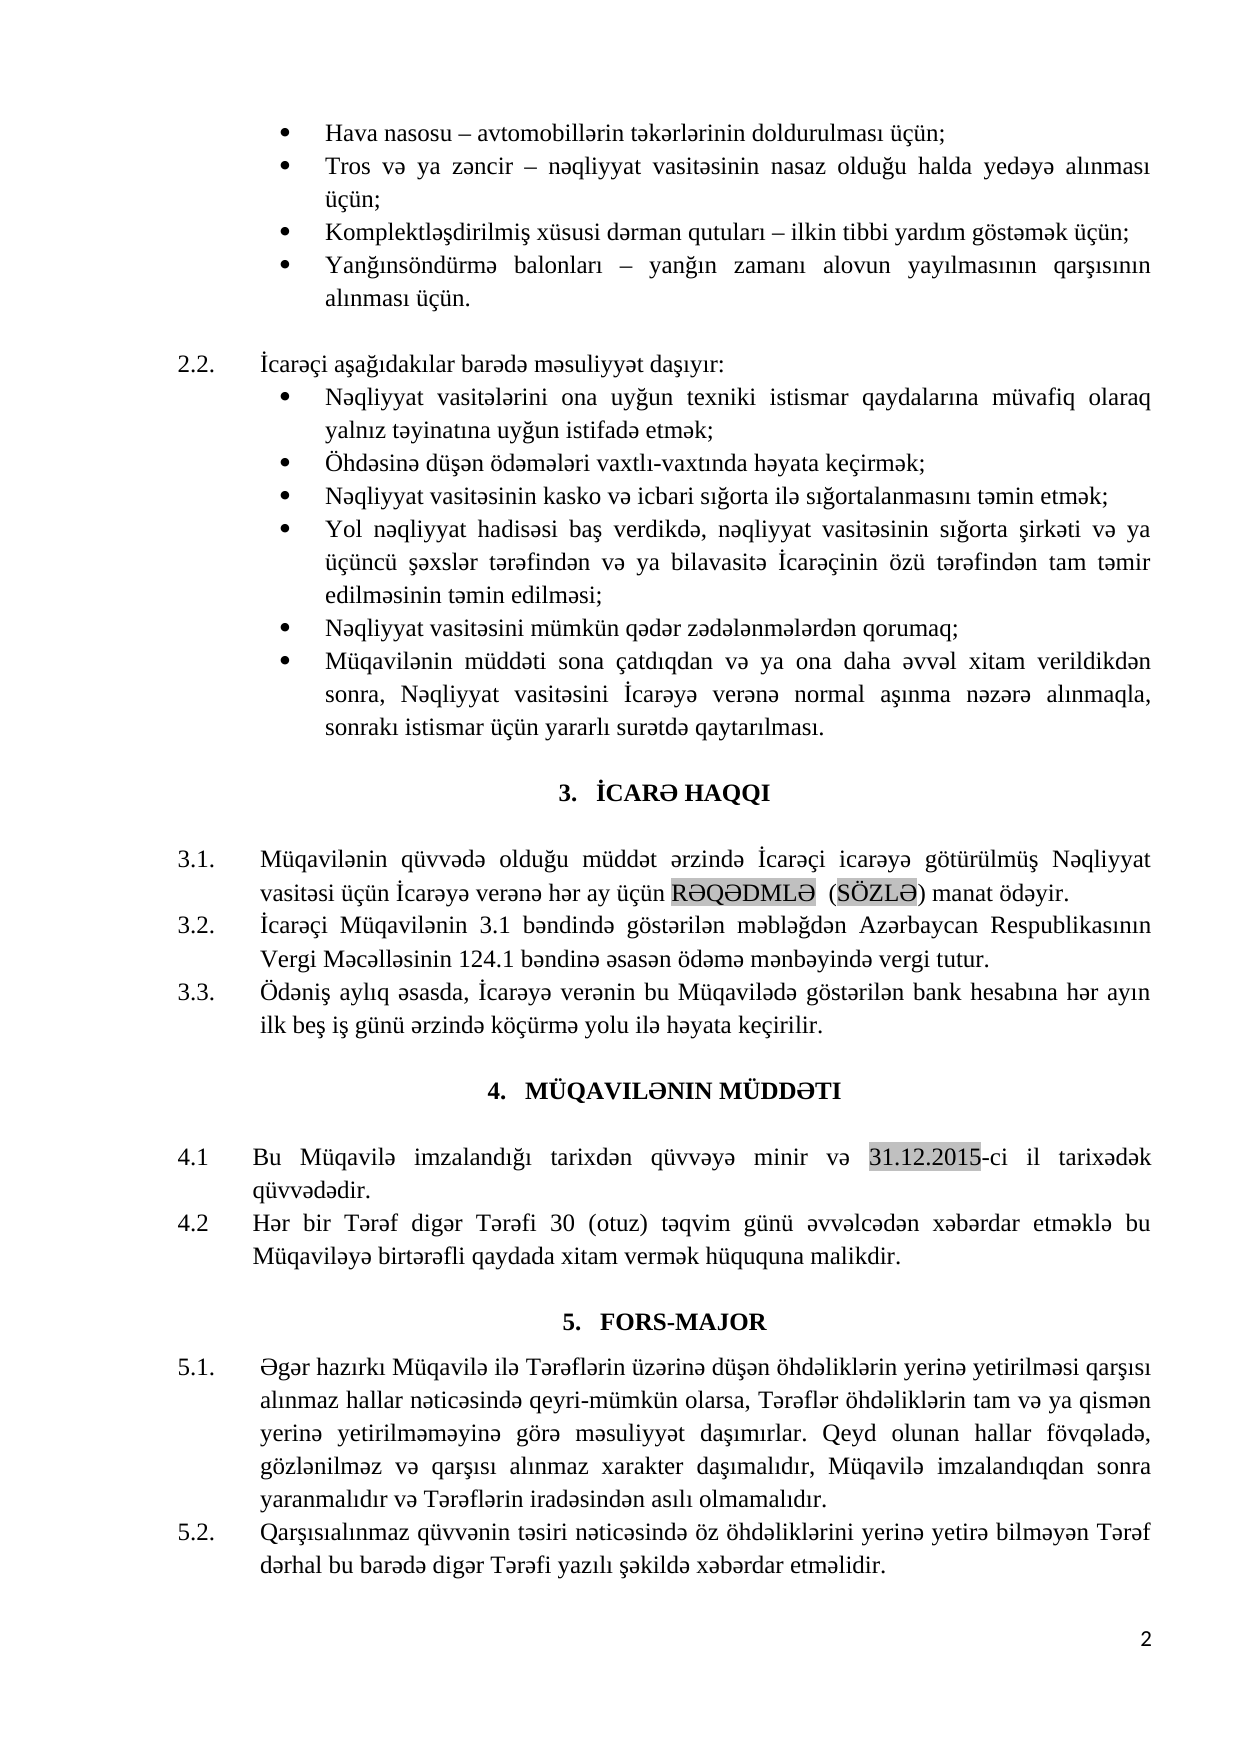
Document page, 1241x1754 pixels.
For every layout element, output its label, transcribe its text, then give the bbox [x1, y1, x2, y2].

list Əgər hazırkı Müqavilə ilə Tərəflərin üzərinə düşən öhdəliklərin yerinə yetirilməsi qarşısı alınmaz hallar nəticəsində qeyri-mümkün olarsa, Tərəflər öhdəliklərin tam və ya qismən yerinə yetirilməməyinə görə məsuliyyət daşımırlar. Qeyd olunan hallar fövqəladə, gözlənilməz və qarşısı alınmaz xarakter daşımalıdır, Müqavilə imzalandıqdan sonra yaranmalıdır və Tərəflərin iradəsindən asılı olmamalıdır. [177, 1352, 1152, 1513]
list Yol nəqliyyat hadisəsi baş verdikdə, nəqliyyat vasitəsinin sığorta şirkəti və ya üçüncü şəxslər tərəfindən və ya bilavasitə İcarəçinin özü tərəfindən tam təmir еdilməsinin təmin edilməsi; [281, 514, 1152, 609]
list Yanğınsöndürmə balonları – yanğın zamanı alovun yayılmasının qarşısının alınması üçün. [281, 250, 1152, 312]
list İcarəçi Müqavilənin 3.1 bəndində göstərilən məbləğdən Azərbaycan Respublikasının Vergi Məcəlləsinin 124.1 bəndinə əsasən ödəmə mənbəyində vergi tutur. [177, 911, 1152, 972]
list Bu Müqavilə imzalandığı tarixdən qüvvəyə minir və 31.12.2015-ci il tarixədək qüvvədədir. [177, 1142, 1152, 1203]
list Komplektləşdirilmiş xüsusi dərman qutuları – ilkin tibbi yardım göstəmək üçün; [281, 217, 1152, 246]
list Hava nasosu – avtomobillərin təkərlərinin doldurulması üçün; [281, 118, 1152, 147]
list Müqavilənin qüvvədə olduğu müddət ərzində İcarəçi icarəyə götürülmüş Nəqliyyat vasitəsi üçün İcarəyə verənə hər ay üçün RƏQƏDMLƏ (SÖZLƏ) manat ödəyir. [177, 844, 1152, 906]
list Nəqliyyat vasitəsini mümkün qədər zədələnmələrdən qorumaq; [281, 613, 1152, 642]
list Qarşısıalınmaz qüvvənin təsiri nəticəsində öz öhdəliklərini yerinə yetirə bilməyən Tərəf dərhal bu barədə digər Tərəfi yazılı şəkildə xəbərdar etməlidir. [177, 1517, 1152, 1579]
list Hər bir Tərəf digər Tərəfi 30 (otuz) təqvim günü əvvəlcədən xəbərdar etməklə bu Müqaviləyə birtərəfli qaydada xitam vermək hüququna malikdir. [177, 1208, 1152, 1269]
list FORS-MAJOR [177, 1307, 1152, 1336]
list Ödəniş aylıq əsasda, İcarəyə verənin bu Müqavilədə göstərilən bank hesabına hər ayın ilk beş iş günü ərzində köçürmə yolu ilə həyata keçirilir. [177, 977, 1152, 1038]
list Müqavilənin müddəti [177, 1076, 1152, 1104]
list Nəqliyyat vasitələrini ona uyğun texniki istismar qaydalarına müvafiq olaraq yalnız təyinatına uyğun istifadə etmək; [281, 382, 1152, 444]
list İcarə haqqı [177, 778, 1152, 807]
list Nəqliyyat vasitəsinin kasko və icbari sığorta ilə sığortalanmasını təmin etmək; [281, 481, 1152, 510]
list İcarəçi aşağıdakılar barədə məsuliyyət daşıyır: [177, 349, 1152, 378]
list Öhdəsinə düşən ödəmələri vaxtlı-vaxtında həyata keçirmək; [281, 448, 1152, 477]
list Tros və ya zəncir – nəqliyyat vasitəsinin nasaz olduğu halda yedəyə alınması üçün; [281, 151, 1152, 213]
list Müqavilənin müddəti sona çatdıqdan və ya ona daha əvvəl xitam verildikdən sonra, Nəqliyyat vasitəsini İcarəyə verənə normal aşınma nəzərə alınmaqla, sonrakı istismar üçün yararlı surətdə qaytarılması. [281, 646, 1152, 741]
